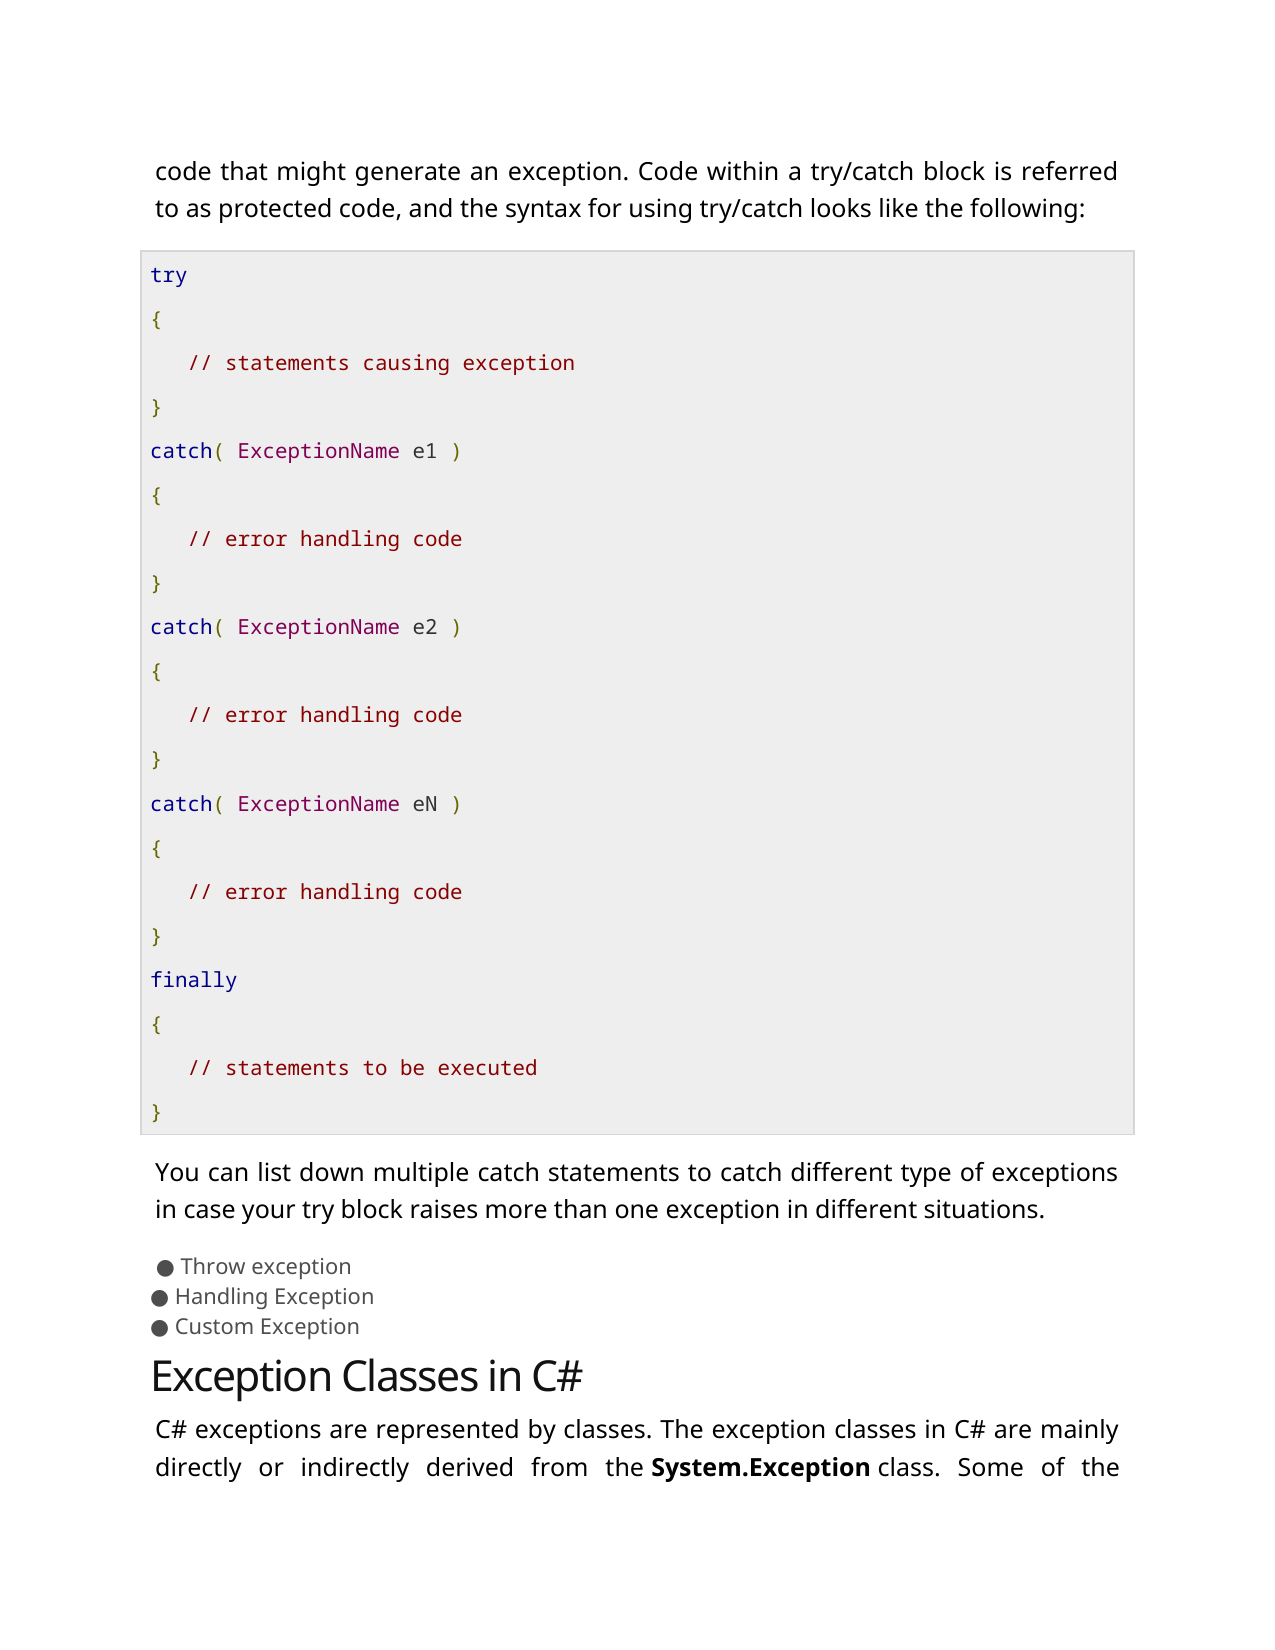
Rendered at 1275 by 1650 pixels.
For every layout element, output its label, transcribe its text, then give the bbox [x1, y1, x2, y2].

text } [142, 558, 1133, 597]
text } [142, 1087, 1133, 1134]
text finally [142, 955, 1133, 993]
text ● Custom Exception [150, 1311, 1125, 1340]
text catch( ExceptionName e1 ) [142, 426, 1133, 464]
text // statements causing exception [142, 338, 1133, 376]
text You can list down multiple catch statements to catch different type of exceptions in case your try block raises more than one exception in different situations. [155, 1151, 1120, 1226]
text { [142, 294, 1133, 332]
text // error handling code [142, 867, 1133, 905]
text { [142, 470, 1133, 509]
text ● Handling Exception [150, 1281, 1125, 1311]
text } [142, 735, 1133, 773]
text catch( ExceptionName eN ) [142, 779, 1133, 817]
text // error handling code [142, 691, 1133, 729]
text // error handling code [142, 514, 1133, 553]
text { [142, 999, 1133, 1037]
text Exception Classes in C# [150, 1345, 1120, 1404]
text } [142, 911, 1133, 949]
text try [142, 252, 1133, 288]
text { [142, 823, 1133, 861]
text // statements to be executed [142, 1043, 1133, 1081]
text ● Throw exception [150, 1251, 1125, 1281]
text catch( ExceptionName e2 ) [142, 602, 1133, 641]
text { [142, 647, 1133, 685]
text } [142, 382, 1133, 421]
